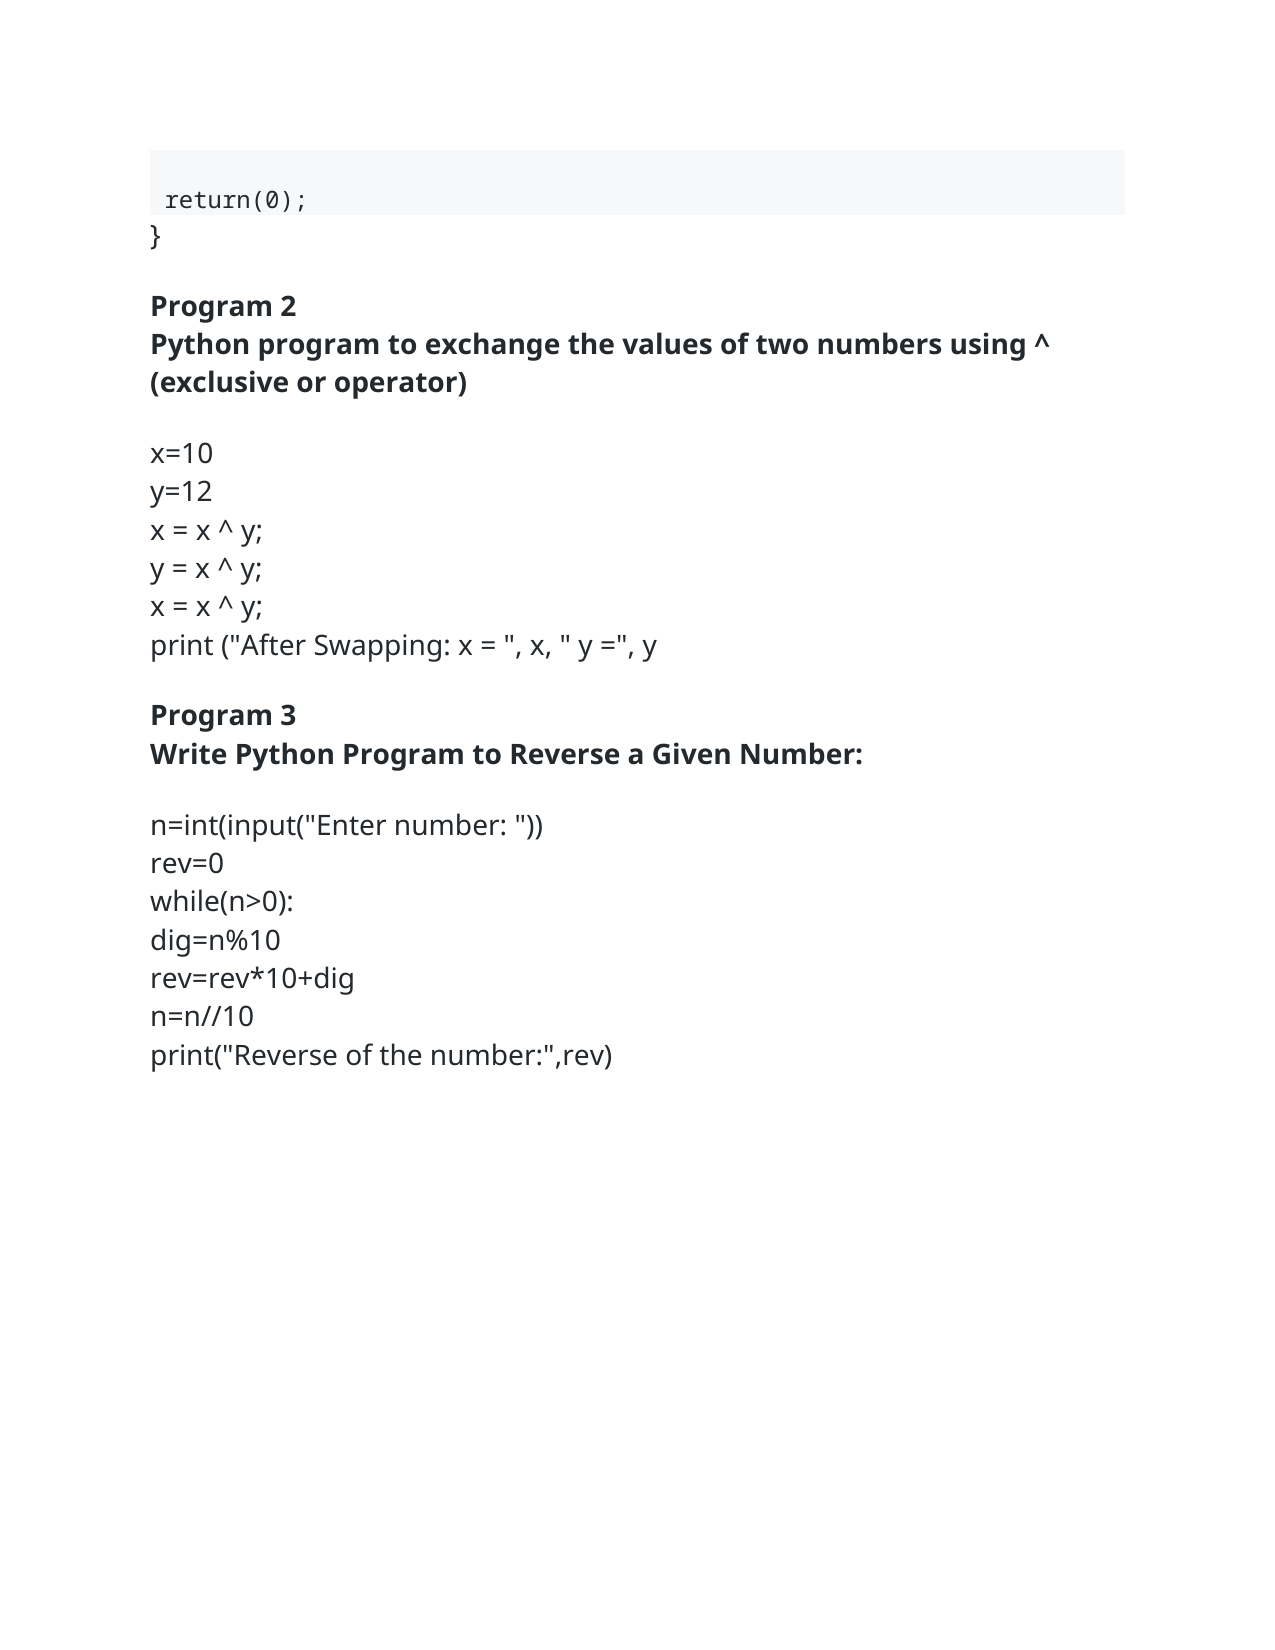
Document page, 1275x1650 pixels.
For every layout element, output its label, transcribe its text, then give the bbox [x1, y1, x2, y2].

text Program 2 Python program to exchange the values of two numbers using ^ (exclusive or operator) [150, 286, 1125, 401]
text Program 3 Write Python Program to Reverse a Given Number: [150, 696, 1125, 772]
text x=10 y=12 x = x ^ y; y = x ^ y; x = x ^ y; print ("After Swapping: x = ", x, " y =", y [150, 433, 1125, 663]
text return(0); [150, 183, 1125, 215]
text } [150, 215, 1125, 253]
text n=int(input("Enter number: ")) rev=0 while(n>0): dig=n%10 rev=rev*10+dig n=n//10 print("Reverse of the number:",rev) [150, 805, 1125, 1073]
